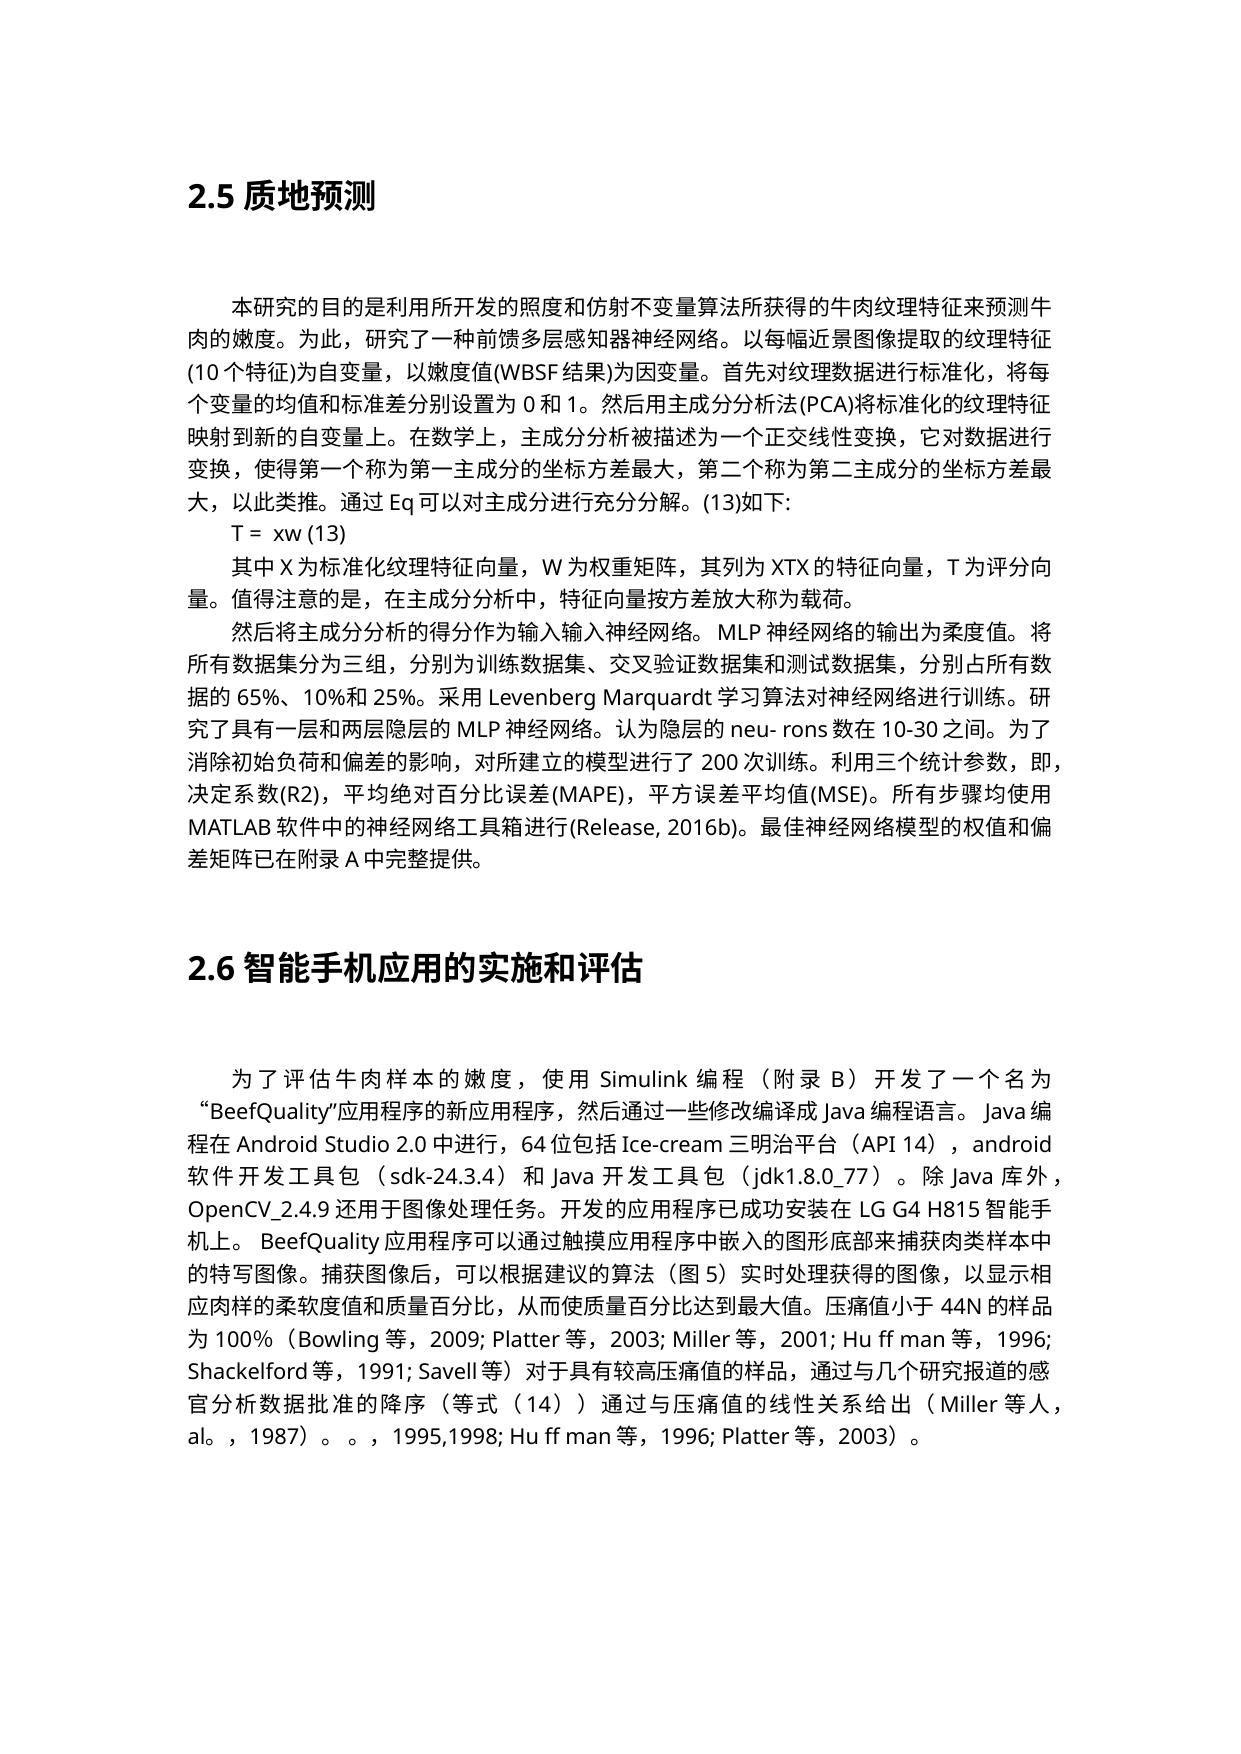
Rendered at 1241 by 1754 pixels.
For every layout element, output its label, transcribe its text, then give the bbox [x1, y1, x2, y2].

text 本研究的目的是利用所开发的照度和仿射不变量算法所获得的牛肉纹理特征来预测牛肉的嫩度。为此，研究了一种前馈多层感知器神经网络。以每幅近景图像提取的纹理特征(10个特征)为自变量，以嫩度值(WBSF结果)为因变量。首先对纹理数据进行标准化，将每个变量的均值和标准差分别设置为0和1。然后用主成分分析法(PCA)将标准化的纹理特征映射到新的自变量上。在数学上，主成分分析被描述为一个正交线性变换，它对数据进行变换，使得第一个称为第一主成分的坐标方差最大，第二个称为第二主成分的坐标方差最大，以此类推。通过Eq可以对主成分进行充分分解。(13)如下: [187, 289, 1053, 517]
text 为了评估牛肉样本的嫩度，使用Simulink编程（附录B）开发了一个名为“BeefQuality”应用程序的新应用程序，然后通过一些修改编译成Java编程语言。 Java编程在Android Studio 2.0中进行，64位包括Ice-cream三明治平台（API 14），android软件开发工具包（sdk-24.3.4）和Java开发工具包（jdk1.8.0_77）。除Java库外，OpenCV_2.4.9还用于图像处理任务。开发的应用程序已成功安装在LG G4 H815智能手机上。 BeefQuality应用程序可以通过触摸应用程序中嵌入的图形底部来捕获肉类样本中的特写图像。捕获图像后，可以根据建议的算法（图5）实时处理获得的图像，以显示相应肉样的柔软度值和质量百分比，从而使质量百分比达到最大值。压痛值小于44N的样品为100％（Bowling等，2009; Platter等，2003; Miller等，2001; Hu ff man等，1996; Shackelford等，1991; Savell等）对于具有较高压痛值的样品，通过与几个研究报道的感官分析数据批准的降序（等式（14））通过与压痛值的线性关系给出（Miller等人，al。，1987）。 。，1995,1998; Hu ff man等，1996; Platter等，2003）。 [187, 1061, 1053, 1451]
text 然后将主成分分析的得分作为输入输入神经网络。MLP神经网络的输出为柔度值。将所有数据集分为三组，分别为训练数据集、交叉验证数据集和测试数据集，分别占所有数据的65%、10%和25%。采用Levenberg Marquardt学习算法对神经网络进行训练。研究了具有一层和两层隐层的MLP神经网络。认为隐层的neu- rons数在10-30之间。为了消除初始负荷和偏差的影响，对所建立的模型进行了200次训练。利用三个统计参数，即，决定系数(R2)，平均绝对百分比误差(MAPE)，平方误差平均值(MSE)。所有步骤均使用MATLAB软件中的神经网络工具箱进行(Release, 2016b)。最佳神经网络模型的权值和偏差矩阵已在附录A中完整提供。 [187, 614, 1053, 874]
subtitle 2.6 智能手机应用的实施和评估 [187, 934, 1053, 999]
text T = xw (13) [187, 517, 1053, 549]
text 其中X为标准化纹理特征向量，W为权重矩阵，其列为XTX的特征向量，T为评分向量。值得注意的是，在主成分分析中，特征向量按方差放大称为载荷。 [187, 549, 1053, 614]
subtitle 2.5 质地预测 [187, 162, 1053, 227]
